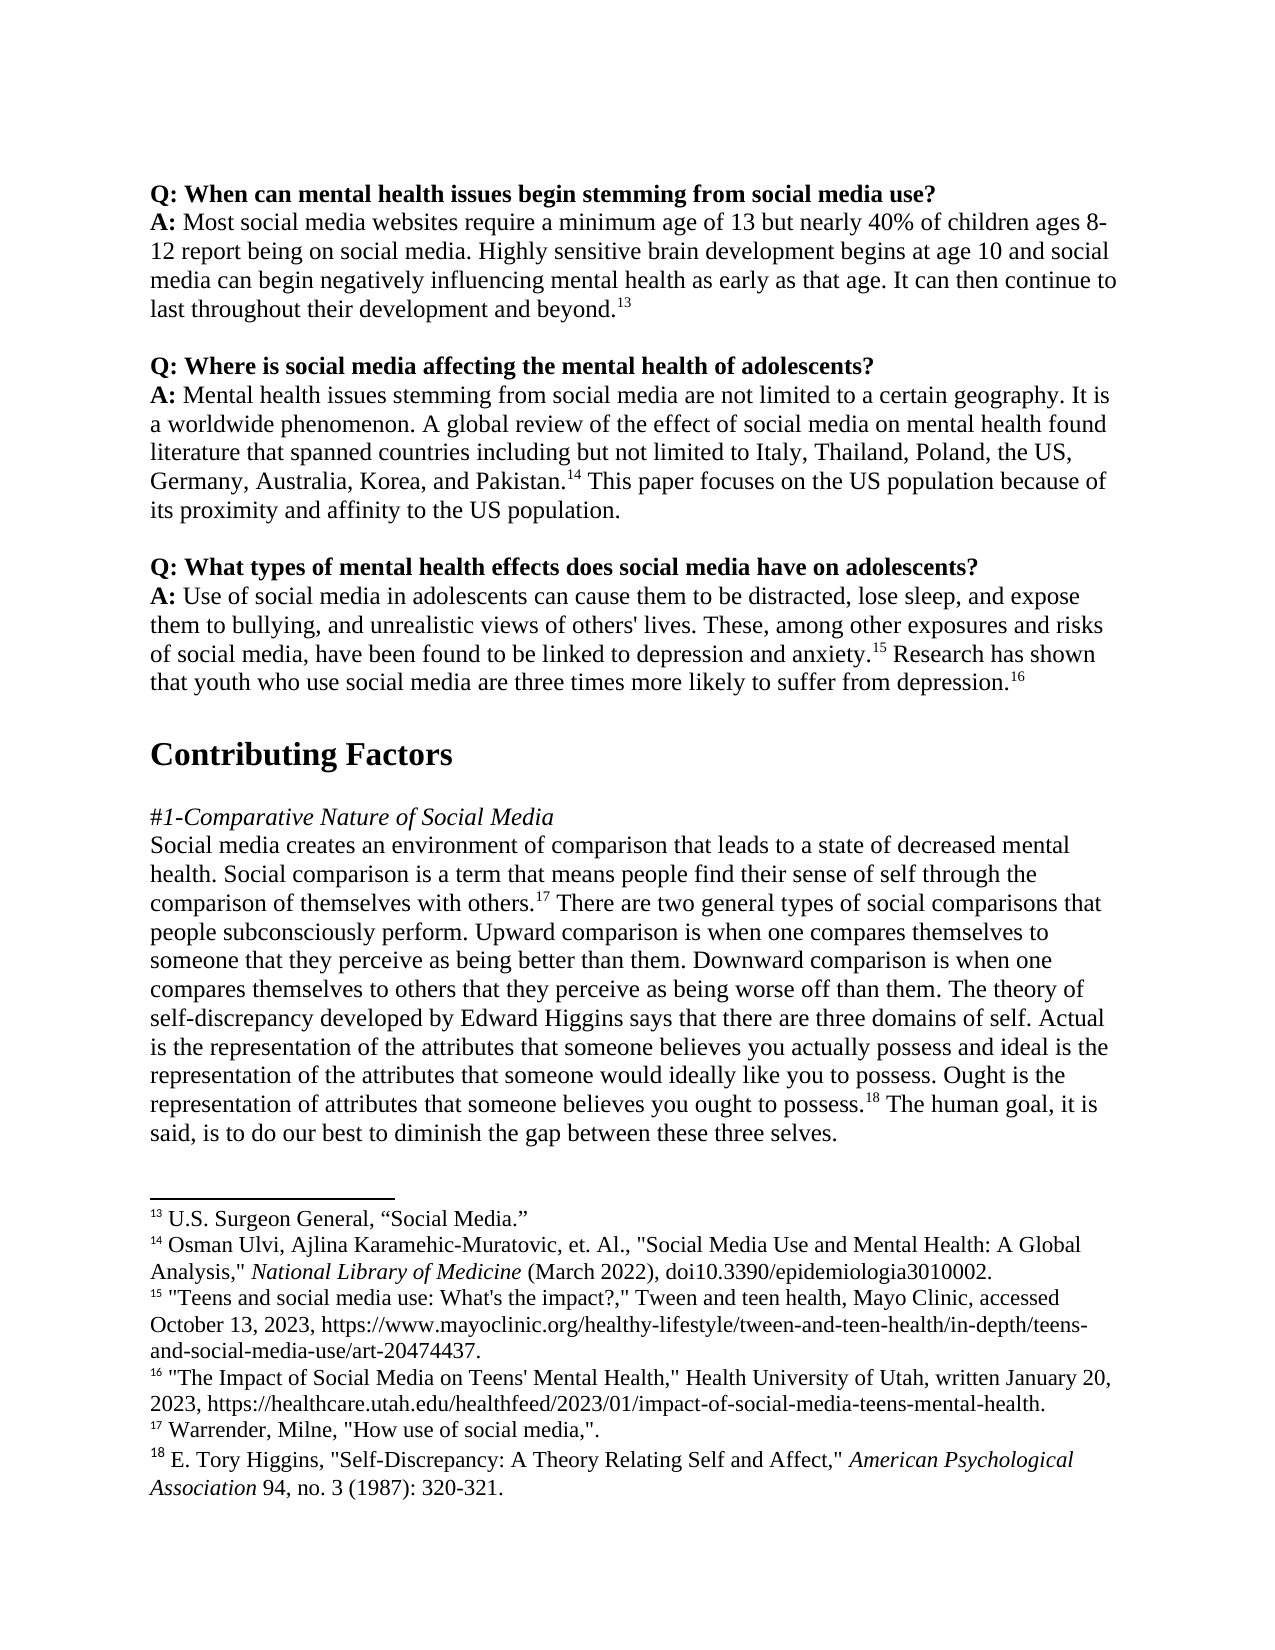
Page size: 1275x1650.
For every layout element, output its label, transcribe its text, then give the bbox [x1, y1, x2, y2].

text Q: What types of mental health effects does social media have on adolescents? [150, 552, 1125, 581]
text A: Most social media websites require a minimum age of 13 but nearly 40% of children ages 8-12 report being on social media. Highly sensitive brain development begins at age 10 and social media can begin negatively influencing mental health as early as that age. It can then continue to last throughout their development and beyond. [150, 207, 1125, 322]
text Contributing Factors [150, 734, 1125, 773]
text Social media creates an environment of comparison that leads to a state of decreased mental health. Social comparison is a term that means people find their sense of self through the comparison of themselves with others. There are two general types of social comparisons that people subconsciously perform. Upward comparison is when one compares themselves to someone that they perceive as being better than them. Downward comparison is when one compares themselves to others that they perceive as being worse off than them. The theory of self-discrepancy developed by Edward Higgins says that there are three domains of self. Actual is the representation of the attributes that someone believes you actually possess and ideal is the representation of the attributes that someone would ideally like you to possess. Ought is the representation of attributes that someone believes you ought to possess. The human goal, it is said, is to do our best to diminish the gap between these three selves. [150, 830, 1125, 1147]
text A: Mental health issues stemming from social media are not limited to a certain geography. It is a worldwide phenomenon. A global review of the effect of social media on mental health found literature that spanned countries including but not limited to Italy, Thailand, Poland, the US, Germany, Australia, Korea, and Pakistan. This paper focuses on the US population because of its proximity and affinity to the US population. [150, 380, 1125, 524]
text Q: Where is social media affecting the mental health of adolescents? [150, 322, 1125, 380]
text #1-Comparative Nature of Social Media [150, 802, 1125, 830]
text Q: When can mental health issues begin stemming from social media use? [150, 179, 1125, 207]
text A: Use of social media in adolescents can cause them to be distracted, lose sleep, and expose them to bullying, and unrealistic views of others' lives. These, among other exposures and risks of social media, have been found to be linked to depression and anxiety. Research has shown that youth who use social media are three times more likely to suffer from depression. [150, 581, 1125, 696]
